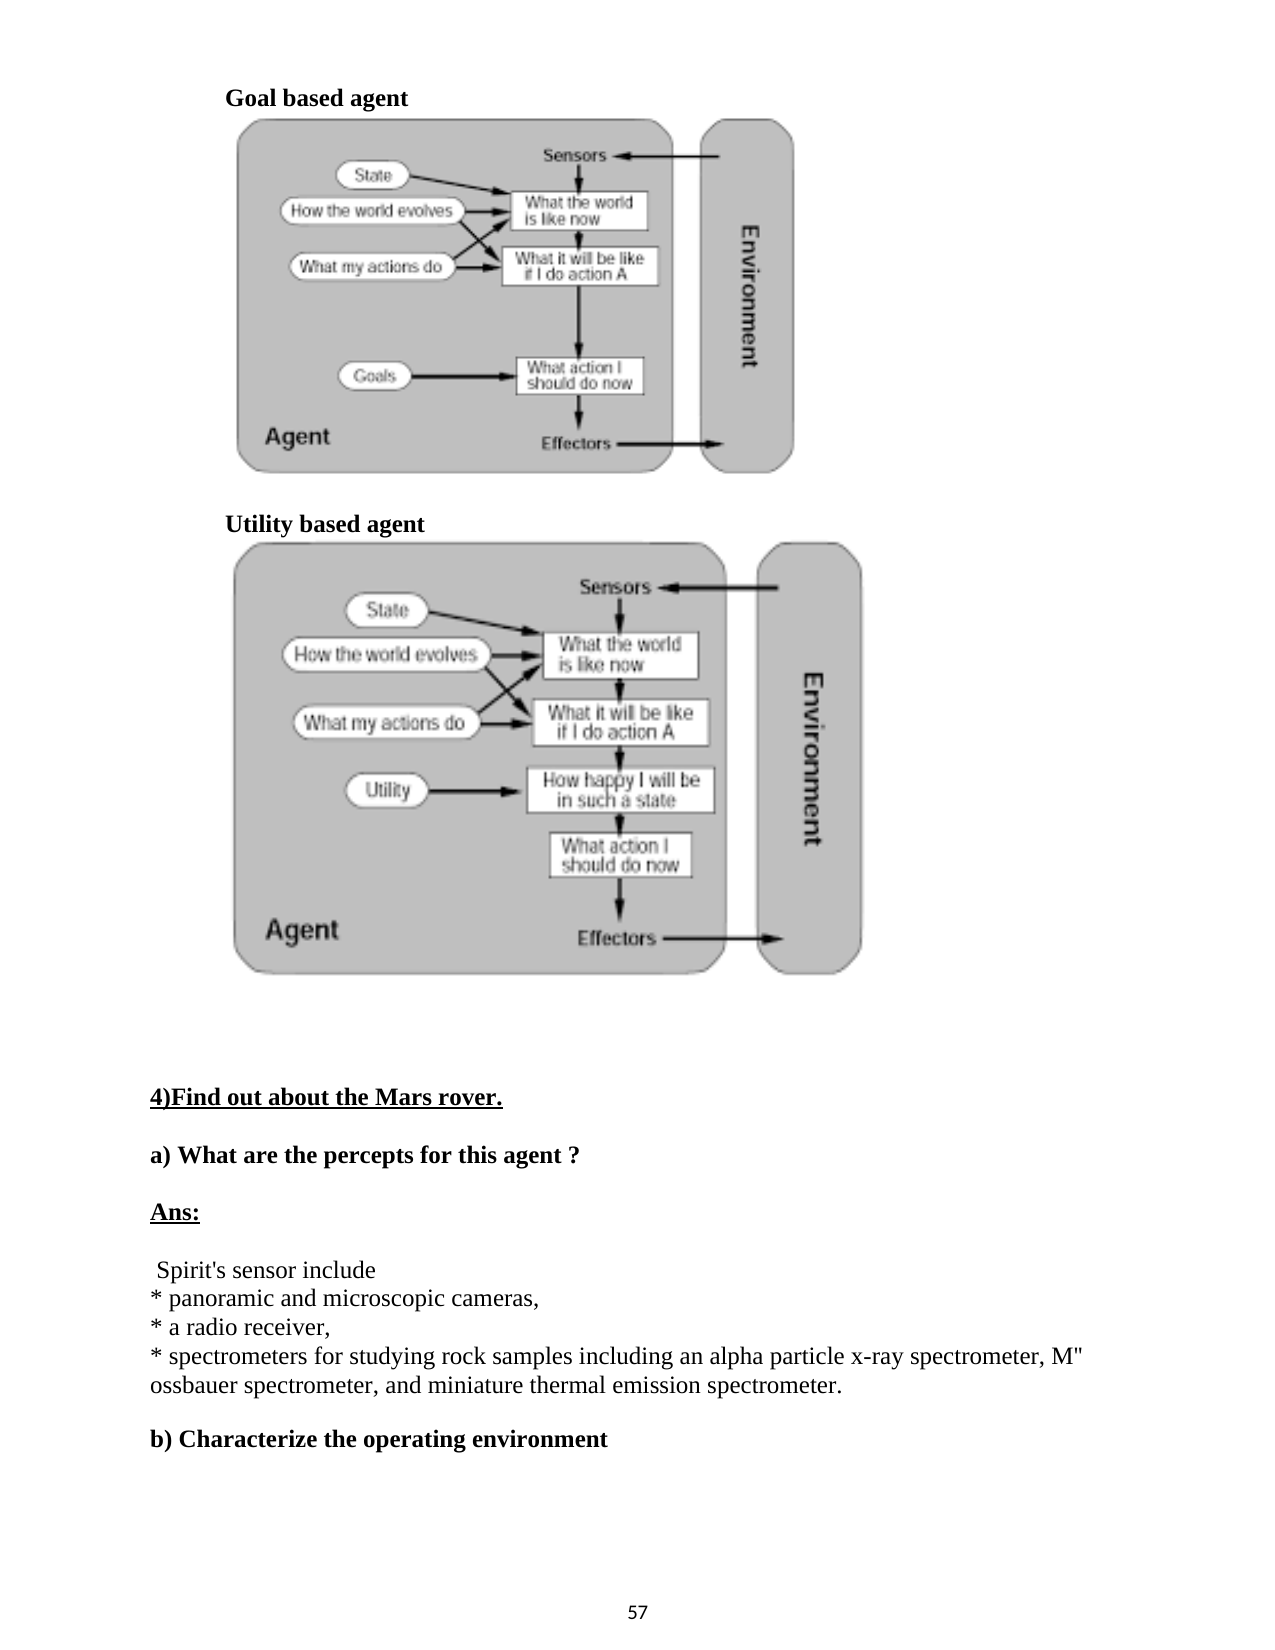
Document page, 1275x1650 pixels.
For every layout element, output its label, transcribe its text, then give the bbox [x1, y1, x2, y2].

picture [225, 538, 874, 978]
picture [225, 113, 805, 478]
list Goal based agent [225, 83, 1125, 112]
list Utility based agent [225, 509, 1125, 537]
text Ans: [150, 1197, 1125, 1226]
text Spirit's sensor include * panoramic and microscopic cameras, * a radio receiver, * spectrometers for studying rock samples including an alpha particle x-ray spectrometer, M'' ossbauer spectrometer, and miniature thermal emission spectrometer. [150, 1226, 1125, 1424]
text 4)Find out about the Mars rover. a) What are the percepts for this agent ? [150, 1082, 1125, 1168]
text b) Characterize the operating environment [150, 1424, 1125, 1453]
